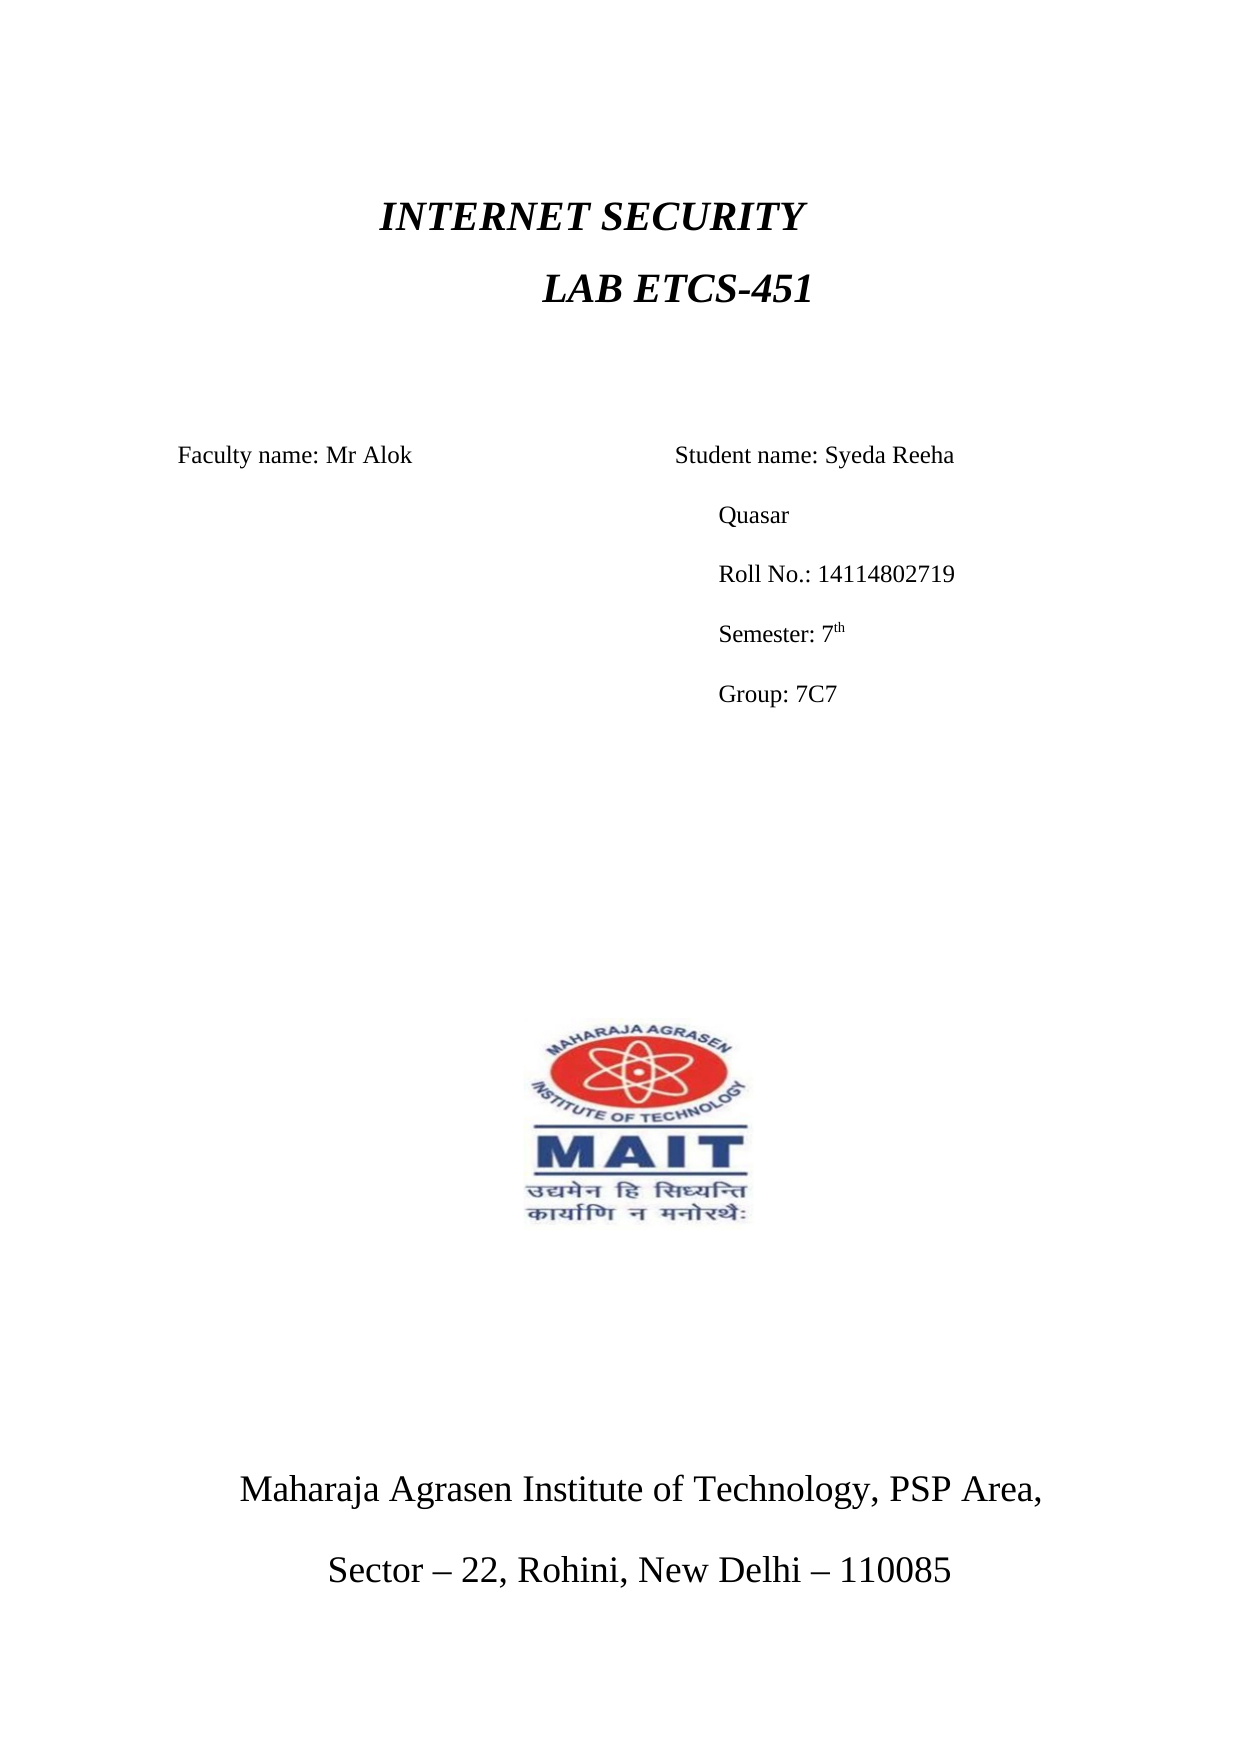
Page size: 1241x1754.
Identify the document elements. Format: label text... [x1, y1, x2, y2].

text Roll No.: 14114802719 [177, 559, 1032, 588]
title INTERNET SECURITY LAB ETCS-451 [379, 191, 895, 311]
text Maharaja Agrasen Institute of Technology, PSP Area, Sector – 22, Rohini, New Delhi – 110085 [239, 1467, 1126, 1591]
text Faculty name: Mr Alok Student name: Syeda Reeha Quasar [177, 440, 1032, 528]
picture [523, 1018, 754, 1230]
text Semester: 7th Group: 7C7 [718, 619, 849, 708]
